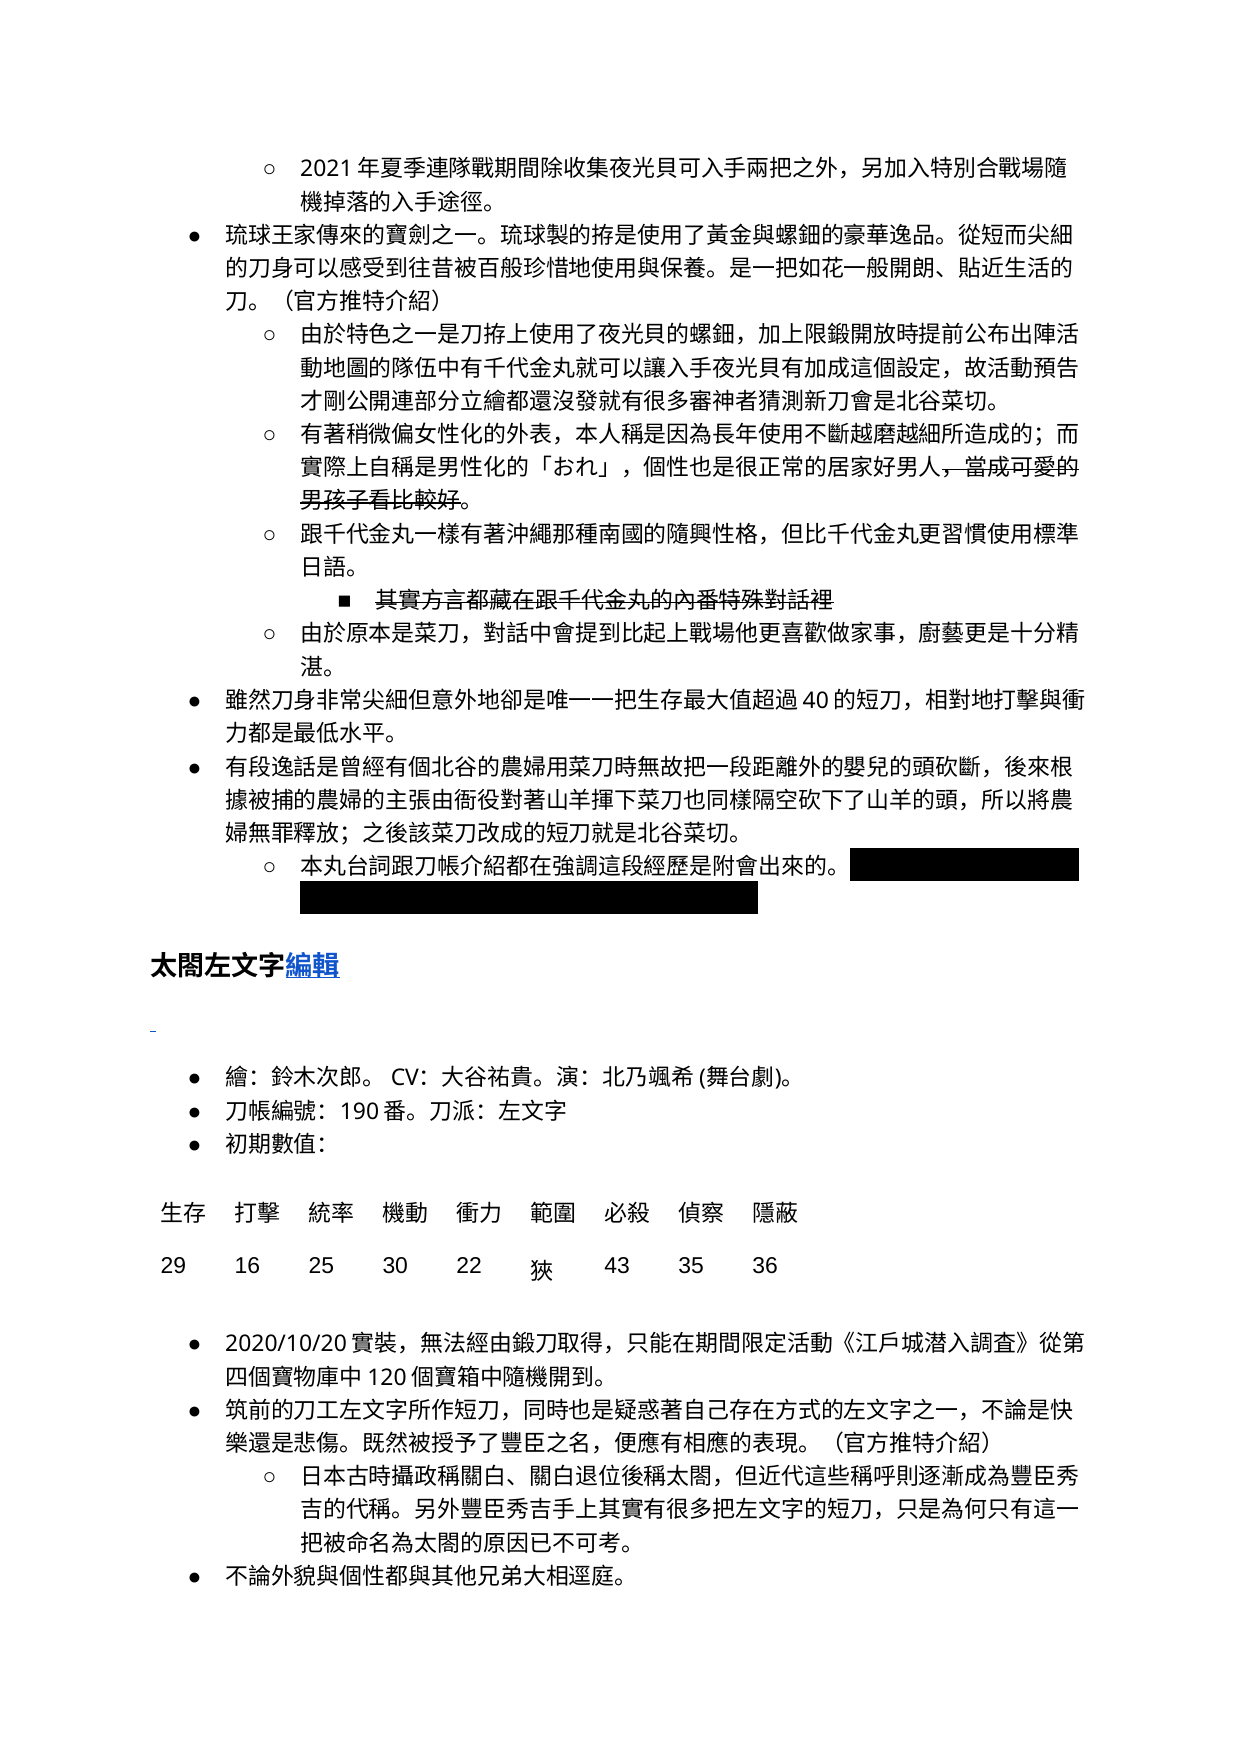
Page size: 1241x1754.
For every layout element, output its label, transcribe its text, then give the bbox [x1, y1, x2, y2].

list 由於特色之一是刀拵上使用了夜光貝的螺鈿，加上限鍛開放時提前公布出陣活動地圖的隊伍中有千代金丸就可以讓入手夜光貝有加成這個設定，故活動預告才剛公開連部分立繪都還沒發就有很多審神者猜測新刀會是北谷菜切。 [262, 316, 1090, 416]
list 其實方言都藏在跟千代金丸的內番特殊對話裡 [337, 582, 1090, 615]
list 雖然刀身非常尖細但意外地卻是唯一一把生存最大值超過40的短刀，相對地打擊與衝力都是最低水平。 [187, 682, 1090, 748]
list 不論外貌與個性都與其他兄弟大相逕庭。 [187, 1558, 1090, 1591]
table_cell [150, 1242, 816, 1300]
list 跟千代金丸一樣有著沖繩那種南國的隨興性格，但比千代金丸更習慣使用標準日語。 [262, 516, 1090, 582]
list 2021年夏季連隊戰期間除收集夜光貝可入手兩把之外，另加入特別合戰場隨機掉落的入手途徑。 [262, 150, 1090, 217]
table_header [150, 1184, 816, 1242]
list 初期數值： [187, 1126, 1090, 1159]
list 有段逸話是曾經有個北谷的農婦用菜刀時無故把一段距離外的嬰兒的頭砍斷，後來根據被捕的農婦的主張由衙役對著山羊揮下菜刀也同樣隔空砍下了山羊的頭，所以將農婦無罪釋放；之後該菜刀改成的短刀就是北谷菜切。 [187, 748, 1090, 848]
list 繪：鈴木次郎。 CV：大谷祐貴。演：北乃颯希 (舞台劇)。 [187, 1059, 1090, 1093]
list 琉球王家傳來的寶劍之一。琉球製的拵是使用了黃金與螺鈿的豪華逸品。從短而尖細的刀身可以感受到往昔被百般珍惜地使用與保養。是一把如花一般開朗、貼近生活的刀。（官方推特介紹） [187, 217, 1090, 316]
list 由於原本是菜刀，對話中會提到比起上戰場他更喜歡做家事，廚藝更是十分精湛。 [262, 615, 1090, 682]
list 刀帳編號：190番。刀派：左文字 [187, 1093, 1090, 1126]
list 有著稍微偏女性化的外表，本人稱是因為長年使用不斷越磨越細所造成的；而實際上自稱是男性化的「おれ」，個性也是很正常的居家好男人，當成可愛的男孩子看比較好。 [262, 416, 1090, 516]
list 日本古時攝政稱關白、關白退位後稱太閤，但近代這些稱呼則逐漸成為豐臣秀吉的代稱。另外豐臣秀吉手上其實有很多把左文字的短刀，只是為何只有這一把被命名為太閤的原因已不可考。 [262, 1458, 1090, 1558]
subtitle 太閤左文字編輯 [150, 944, 1090, 983]
list 筑前的刀工左文字所作短刀，同時也是疑惑著自己存在方式的左文字之一，不論是快樂還是悲傷。既然被授予了豐臣之名，便應有相應的表現。（官方推特介紹） [187, 1392, 1090, 1458]
list 本丸台詞跟刀帳介紹都在強調這段經歷是附會出來的。不過斷刀時卻說著這是逃避不想面對的事情的報應，相當耐人尋味。 [262, 848, 1090, 914]
list 2020/10/20實裝，無法經由鍛刀取得，只能在期間限定活動《江戶城潜入調査》從第四個寶物庫中120個寶箱中隨機開到。 [187, 1325, 1090, 1392]
